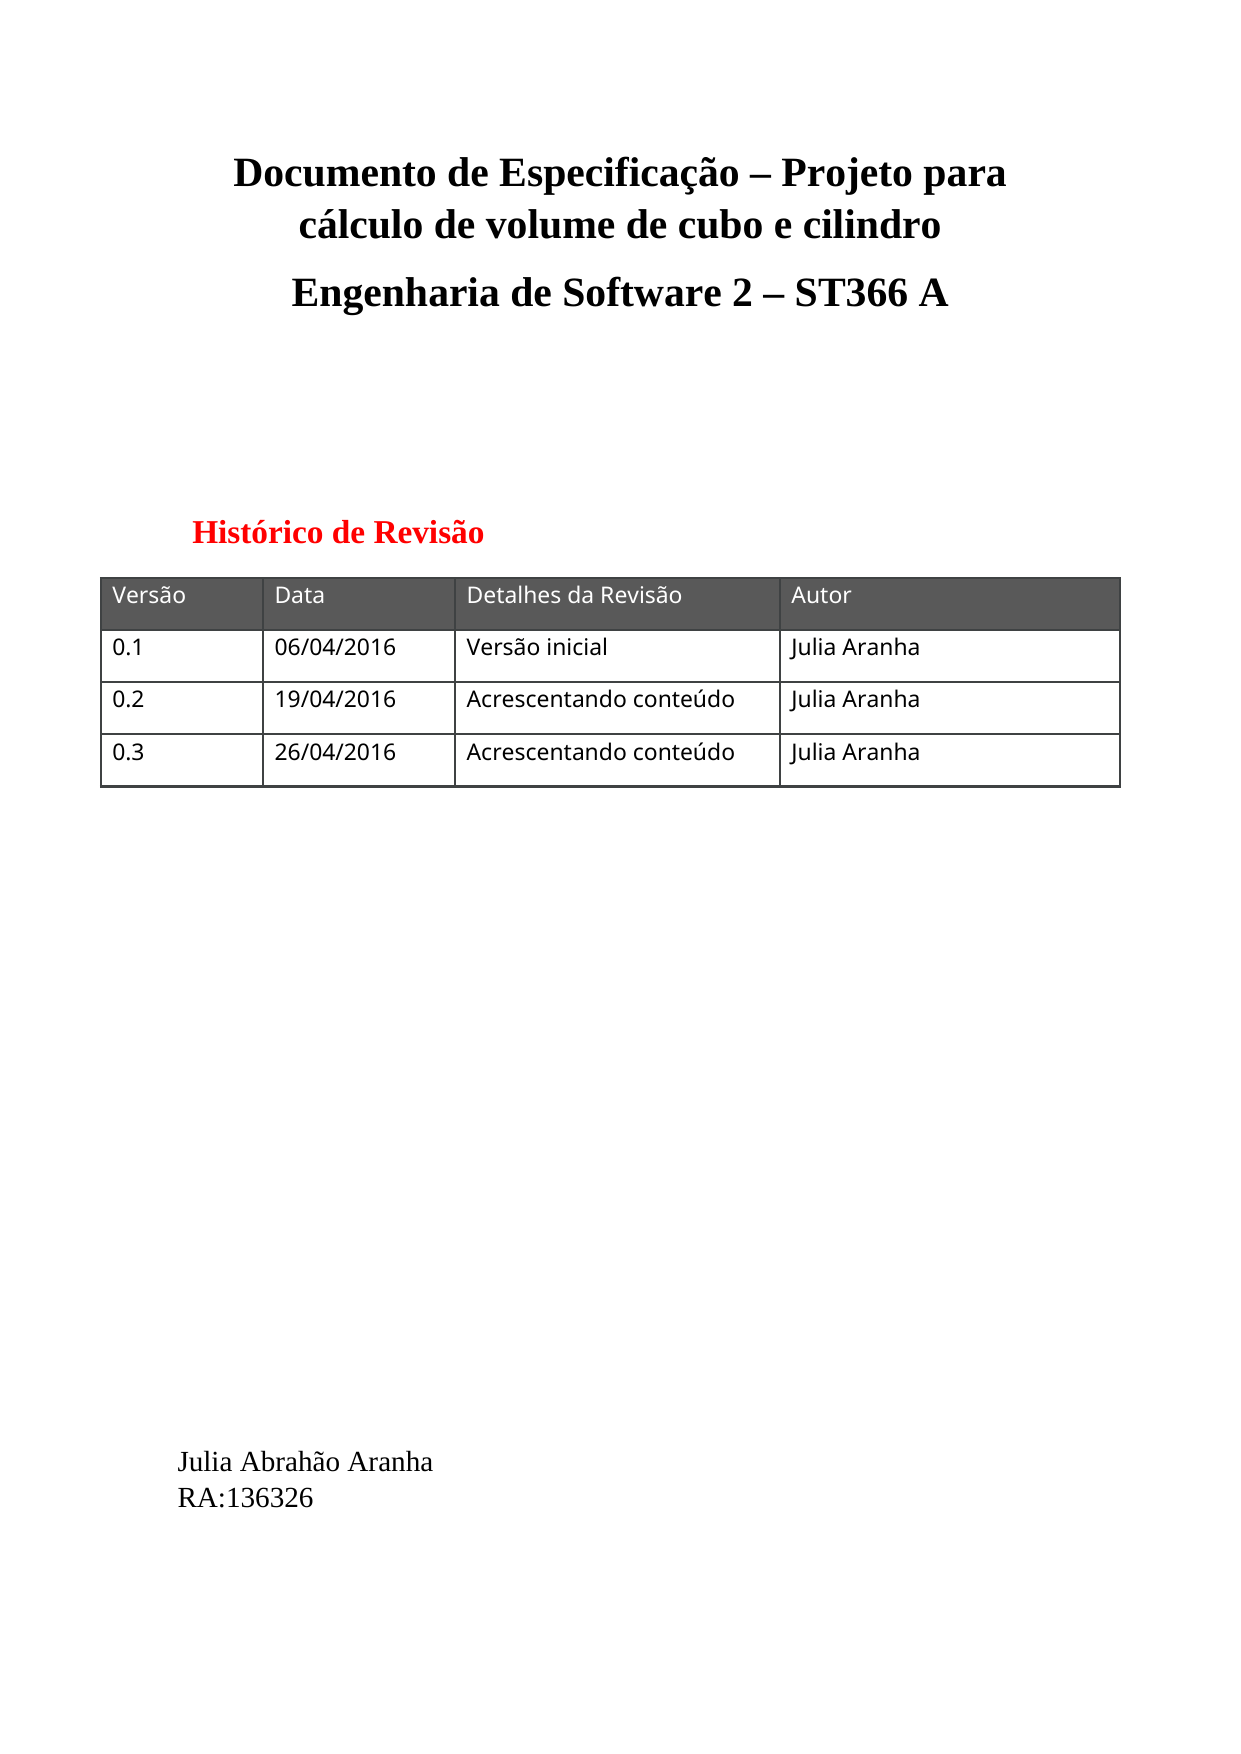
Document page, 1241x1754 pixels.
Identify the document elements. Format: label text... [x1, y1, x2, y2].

table_cell Julia Aranha [781, 683, 1119, 733]
table_cell Julia Aranha [781, 735, 1119, 785]
table_cell 26/04/2016 [264, 735, 454, 785]
table_cell 19/04/2016 [264, 683, 454, 733]
table_cell 0.3 [102, 735, 262, 785]
text Julia Abrahão Aranha [177, 1444, 1063, 1477]
table_header Detalhes da Revisão [456, 579, 779, 629]
text Engenharia de Software 2 – ST366 A [177, 268, 1063, 316]
table_cell 06/04/2016 [264, 631, 454, 681]
text RA:136326 [177, 1480, 1063, 1513]
table_cell Versão inicial [456, 631, 779, 681]
table_cell Acrescentando conteúdo [456, 683, 779, 733]
table_cell Julia Aranha [781, 631, 1119, 681]
table_cell Acrescentando conteúdo [456, 735, 779, 785]
table_cell 0.2 [102, 683, 262, 733]
table_header Versão [102, 579, 262, 629]
list Histórico de Revisão [192, 512, 1063, 551]
table_cell 0.1 [102, 631, 262, 681]
text Documento de Especificação – Projeto para cálculo de volume de cubo e cilindro [177, 148, 1063, 247]
table_header Data [264, 579, 454, 629]
table_header Autor [781, 579, 1119, 629]
